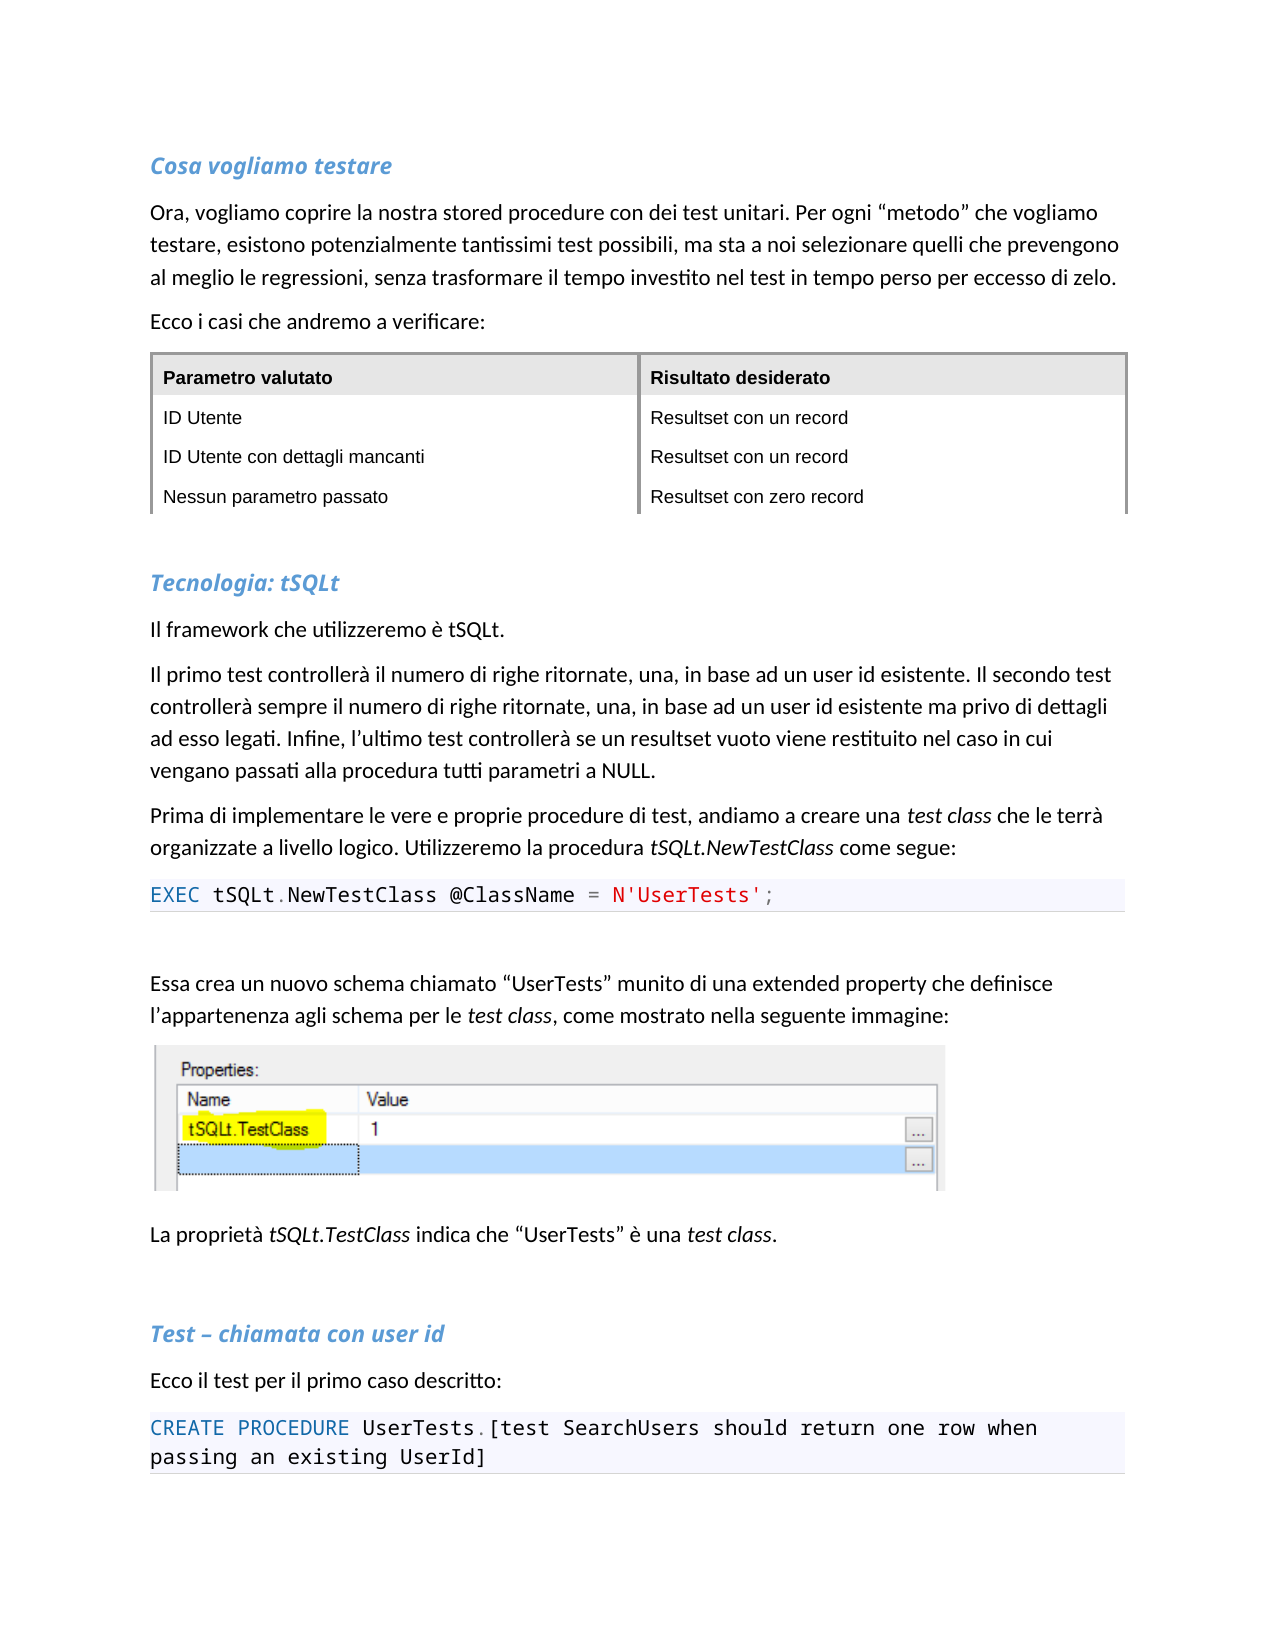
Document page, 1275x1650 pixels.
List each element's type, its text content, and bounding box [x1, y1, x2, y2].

subtitle Test – chiamata con user id [150, 1318, 1125, 1349]
table_cell Resultset con un record [641, 395, 1125, 434]
table_cell Resultset con zero record [641, 474, 1125, 514]
text CREATE PROCEDURE UserTests.[test SearchUsers should return one row when passing an existing UserId] [150, 1412, 1125, 1473]
table_cell Resultset con un record [641, 435, 1125, 474]
text La proprietà tSQLt.TestClass indica che “UserTests” è una test class. [150, 1220, 1125, 1248]
subtitle Tecnologia: tSQLt [150, 567, 1125, 598]
text Essa crea un nuovo schema chiamato “UserTests” munito di una extended property che definisce l’appartenenza agli schema per le test class, come mostrato nella seguente immagine: [150, 969, 1125, 1029]
picture [150, 1045, 946, 1191]
text Ecco il test per il primo caso descritto: [150, 1366, 1125, 1394]
text Il primo test controllerà il numero di righe ritornate, una, in base ad un user id esistente. Il secondo test controllerà sempre il numero di righe ritornate, una, in base ad un user id esistente ma privo di dettagli ad esso legati. Infine, l’ultimo test controllerà se un resultset vuoto viene restituito nel caso in cui vengano passati alla procedura tutti parametri a NULL. [150, 660, 1125, 784]
table_header Risultato desiderato [641, 355, 1125, 395]
table_cell ID Utente con dettagli mancanti [153, 435, 637, 474]
subtitle Cosa vogliamo testare [150, 150, 1125, 181]
text Ora, vogliamo coprire la nostra stored procedure con dei test unitari. Per ogni “metodo” che vogliamo testare, esistono potenzialmente tantissimi test possibili, ma sta a noi selezionare quelli che prevengono al meglio le regressioni, senza trasformare il tempo investito nel test in tempo perso per eccesso di zelo. [150, 198, 1125, 291]
table_cell Nessun parametro passato [153, 474, 637, 514]
table_header Parametro valutato [153, 355, 637, 395]
table_cell ID Utente [153, 395, 637, 434]
text Ecco i casi che andremo a verificare: [150, 307, 1125, 336]
text Il framework che utilizzeremo è tSQLt. [150, 615, 1125, 643]
text EXEC tSQLt.NewTestClass @ClassName = N'UserTests'; [150, 879, 1125, 911]
text Prima di implementare le vere e proprie procedure di test, andiamo a creare una test class che le terrà organizzate a livello logico. Utilizzeremo la procedura tSQLt.NewTestClass come segue: [150, 801, 1125, 861]
